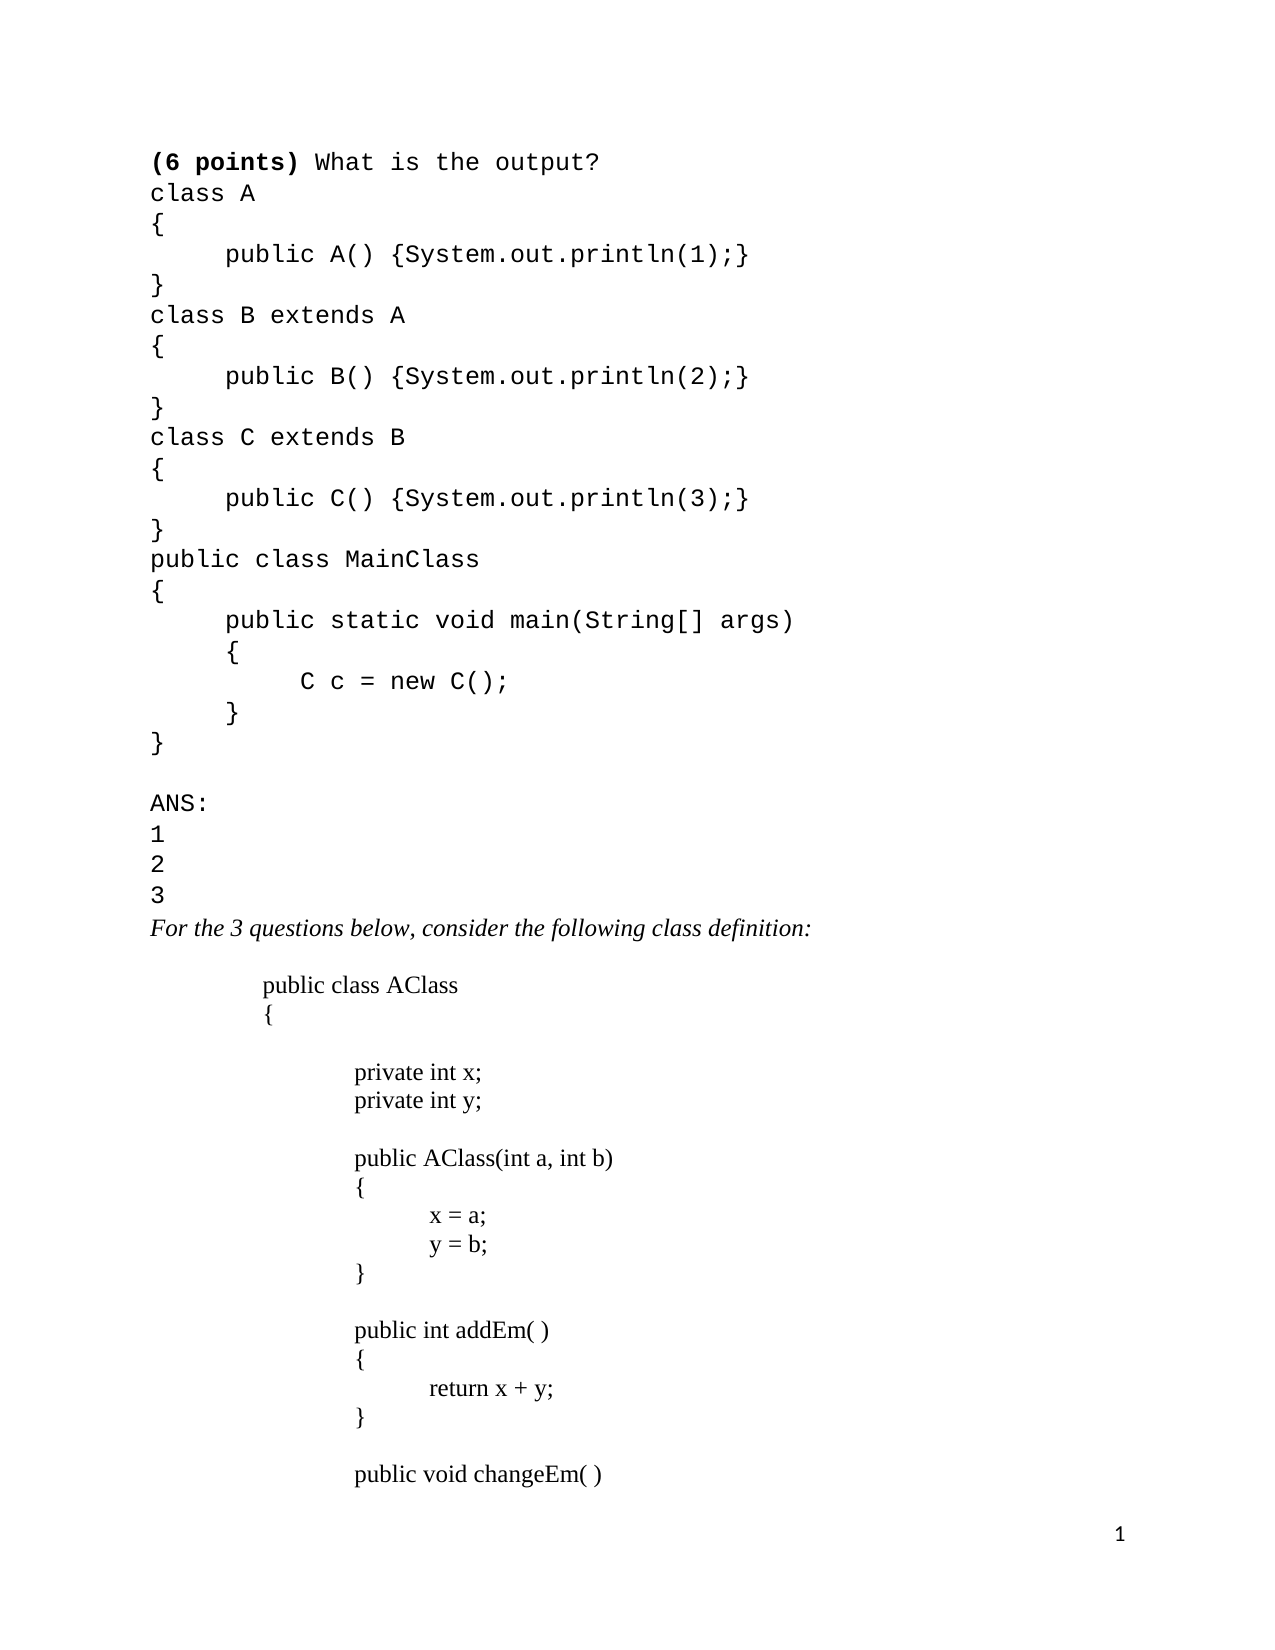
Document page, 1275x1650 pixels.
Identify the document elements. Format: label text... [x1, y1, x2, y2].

text 2 [150, 852, 1125, 880]
text { [150, 999, 1125, 1028]
text { [150, 638, 1125, 667]
text } [150, 516, 1125, 544]
text public int addEm( ) [150, 1316, 1125, 1344]
text } [150, 394, 1125, 422]
text { [150, 1172, 1125, 1201]
text { [150, 455, 1125, 483]
text public C() {System.out.println(3);} [150, 486, 1125, 514]
text class A [150, 181, 1125, 209]
text public static void main(String[] args) [150, 608, 1125, 636]
text public AClass(int a, int b) [150, 1143, 1125, 1172]
text { [150, 577, 1125, 606]
text public B() {System.out.println(2);} [150, 364, 1125, 392]
text public class MainClass [150, 547, 1125, 575]
text } [150, 1258, 1125, 1287]
text ANS: [150, 791, 1125, 819]
text (6 points) What is the output? [150, 150, 1125, 178]
text { [150, 211, 1125, 239]
text public A() {System.out.println(1);} [150, 242, 1125, 270]
text 3 [150, 882, 1125, 911]
text x = a; [150, 1201, 1125, 1229]
text For the 3 questions below, consider the following class definition: [150, 913, 1125, 942]
text private int y; [150, 1086, 1125, 1114]
text 1 [150, 821, 1125, 850]
text public class AClass [150, 971, 1125, 999]
text public void changeEm( ) [150, 1459, 1125, 1488]
text { [150, 333, 1125, 361]
text C c = new C(); [150, 669, 1125, 697]
text } [150, 730, 1125, 758]
text } [150, 699, 1125, 728]
text { [150, 1344, 1125, 1373]
text } [150, 1402, 1125, 1431]
text class C extends B [150, 425, 1125, 453]
text return x + y; [150, 1373, 1125, 1402]
text y = b; [150, 1229, 1125, 1258]
text } [150, 272, 1125, 300]
text private int x; [150, 1057, 1125, 1086]
text class B extends A [150, 303, 1125, 331]
